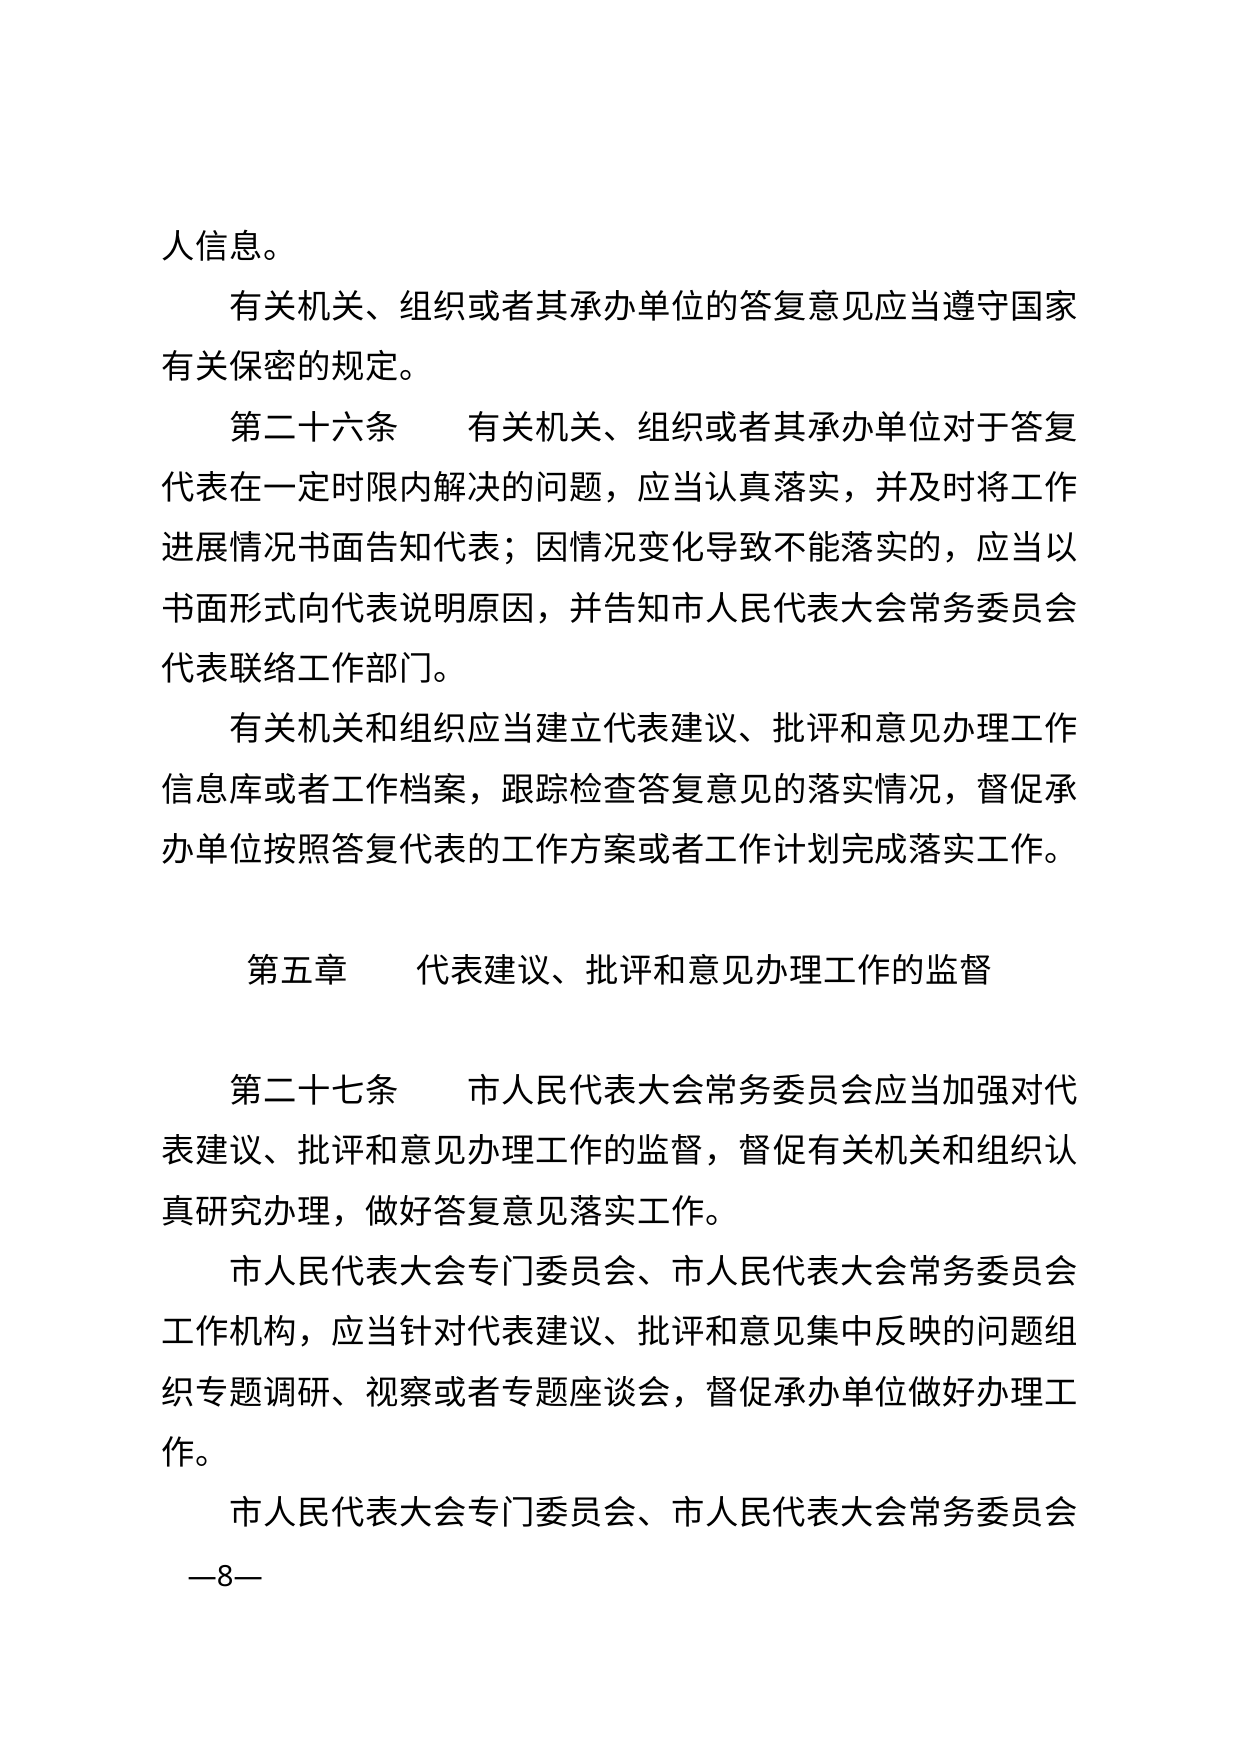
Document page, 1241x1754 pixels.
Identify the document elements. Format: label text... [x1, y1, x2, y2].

text 有关机关、组织或者其承办单位的答复意见应当遵守国家有关保密的规定。 [162, 274, 1078, 394]
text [162, 213, 1078, 274]
text 第二十六条 有关机关、组织或者其承办单位对于答复代表在一定时限内解决的问题，应当认真落实，并及时将工作进展情况书面告知代表；因情况变化导致不能落实的，应当以书面形式向代表说明原因，并告知市人民代表大会常务委员会代表联络工作部门。 [162, 394, 1078, 696]
text 市人民代表大会专门委员会、市人民代表大会常务委员会工作机构，应当针对代表建议、批评和意见集中反映的问题组织专题调研、视察或者专题座谈会，督促承办单位做好办理工作。 [162, 1239, 1078, 1480]
text 有关机关和组织应当建立代表建议、批评和意见办理工作信息库或者工作档案，跟踪检查答复意见的落实情况，督促承办单位按照答复代表的工作方案或者工作计划完成落实工作。 [162, 696, 1078, 877]
text 第二十七条 市人民代表大会常务委员会应当加强对代表建议、批评和意见办理工作的监督，督促有关机关和组织认真研究办理，做好答复意见落实工作。 [162, 1058, 1078, 1239]
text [162, 1480, 1078, 1540]
text 第五章 代表建议、批评和意见办理工作的监督 [162, 937, 1078, 998]
